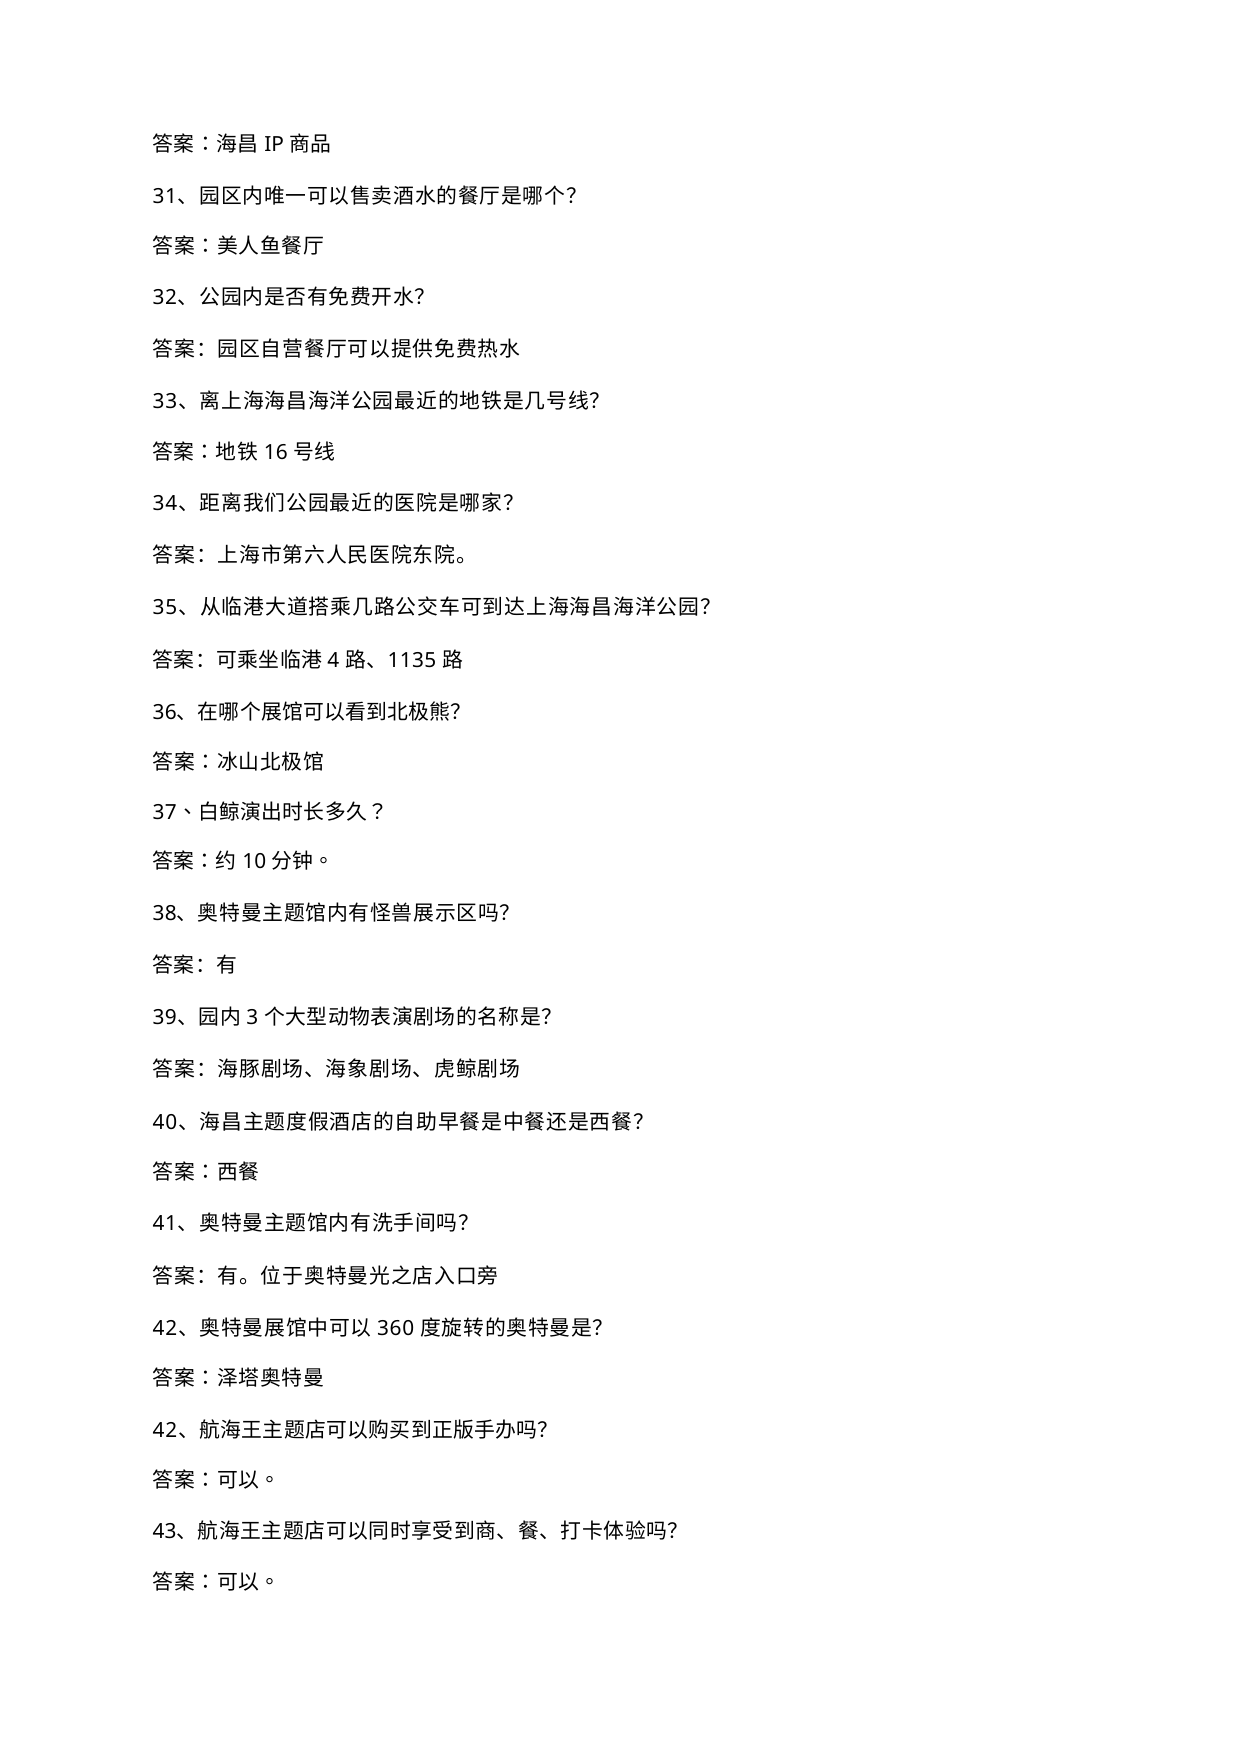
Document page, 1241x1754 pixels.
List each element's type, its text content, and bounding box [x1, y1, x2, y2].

list 白鲸演出时长多久？ [152, 797, 1088, 825]
text 答案：海豚剧场、海象剧场、虎鲸剧场 [152, 1053, 1088, 1083]
text 答案：有。位于奥特曼光之店入口旁 [152, 1259, 1088, 1289]
list 航海王主题店可以购买到正版手办吗？ [152, 1413, 1088, 1443]
text 答案：海昌 IP 商品 [152, 129, 1088, 158]
text 答案：可乘坐临港 4 路、1135 路 [152, 643, 1088, 673]
list 从临港大道搭乘几路公交车可到达上海海昌海洋公园？ [152, 591, 1088, 621]
text 答案：泽塔奥特曼 [152, 1363, 1088, 1392]
list 海昌主题度假酒店的自助早餐是中餐还是西餐？ [152, 1105, 1088, 1135]
list 在哪个展馆可以看到北极熊？ [152, 695, 1088, 726]
text 答案：冰山北极馆 [152, 747, 1088, 776]
text 答案：地铁 16 号线 [152, 437, 1088, 465]
text 38、奥特曼主题馆内有怪兽展示区吗？ [152, 896, 1088, 926]
text 答案：西餐 [152, 1157, 1088, 1186]
text 答案：上海市第六人民医院东院。 [152, 538, 1088, 569]
text 答案：园区自营餐厅可以提供免费热水 [152, 333, 1088, 363]
text 39、园内 3 个大型动物表演剧场的名称是？ [152, 1000, 1088, 1031]
list 距离我们公园最近的医院是哪家？ [152, 486, 1088, 517]
list 园区内唯一可以售卖酒水的餐厅是哪个？ [152, 179, 1088, 209]
text 答案：可以。 [152, 1567, 1088, 1595]
text 答案：可以。 [152, 1465, 1088, 1494]
list 离上海海昌海洋公园最近的地铁是几号线？ [152, 385, 1088, 415]
list 航海王主题店可以同时享受到商、餐、打卡体验吗？ [152, 1515, 1088, 1545]
text 42、奥特曼展馆中可以 360 度旋转的奥特曼是？ [152, 1311, 1088, 1341]
text 答案：美人鱼餐厅 [152, 231, 1088, 259]
text 答案：有 [152, 948, 1088, 978]
list 奥特曼主题馆内有洗手间吗？ [152, 1207, 1088, 1237]
text 答案：约 10 分钟。 [152, 846, 1088, 875]
list 公园内是否有免费开水？ [152, 280, 1088, 311]
